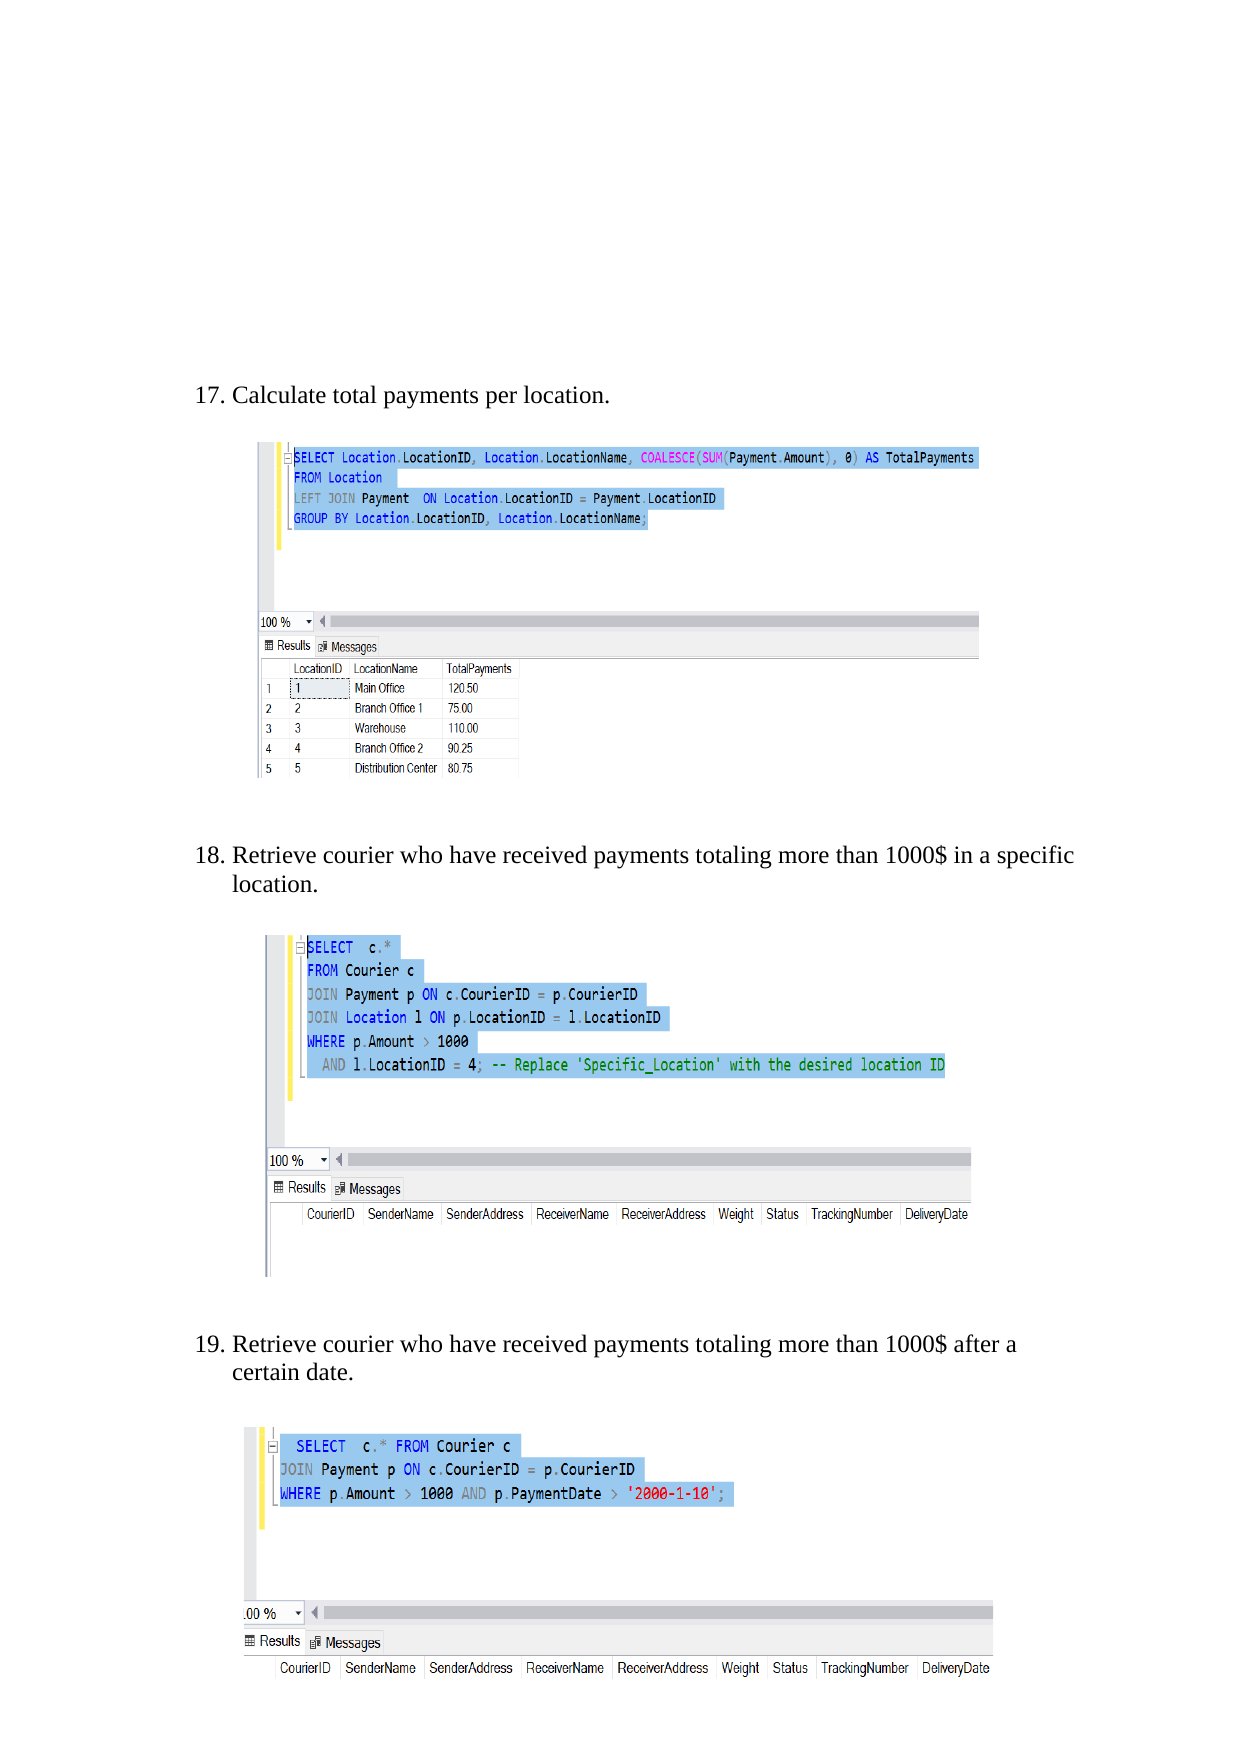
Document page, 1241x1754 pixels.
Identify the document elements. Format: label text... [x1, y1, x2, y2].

picture [265, 935, 970, 1276]
list Retrieve courier who have received payments totaling more than 1000$ in a specific location. [194, 840, 1090, 897]
picture [243, 1427, 993, 1753]
picture [257, 442, 979, 777]
list Calculate total payments per location. [194, 380, 1090, 409]
list Retrieve courier who have received payments totaling more than 1000$ after a certain date. [194, 1329, 1090, 1386]
